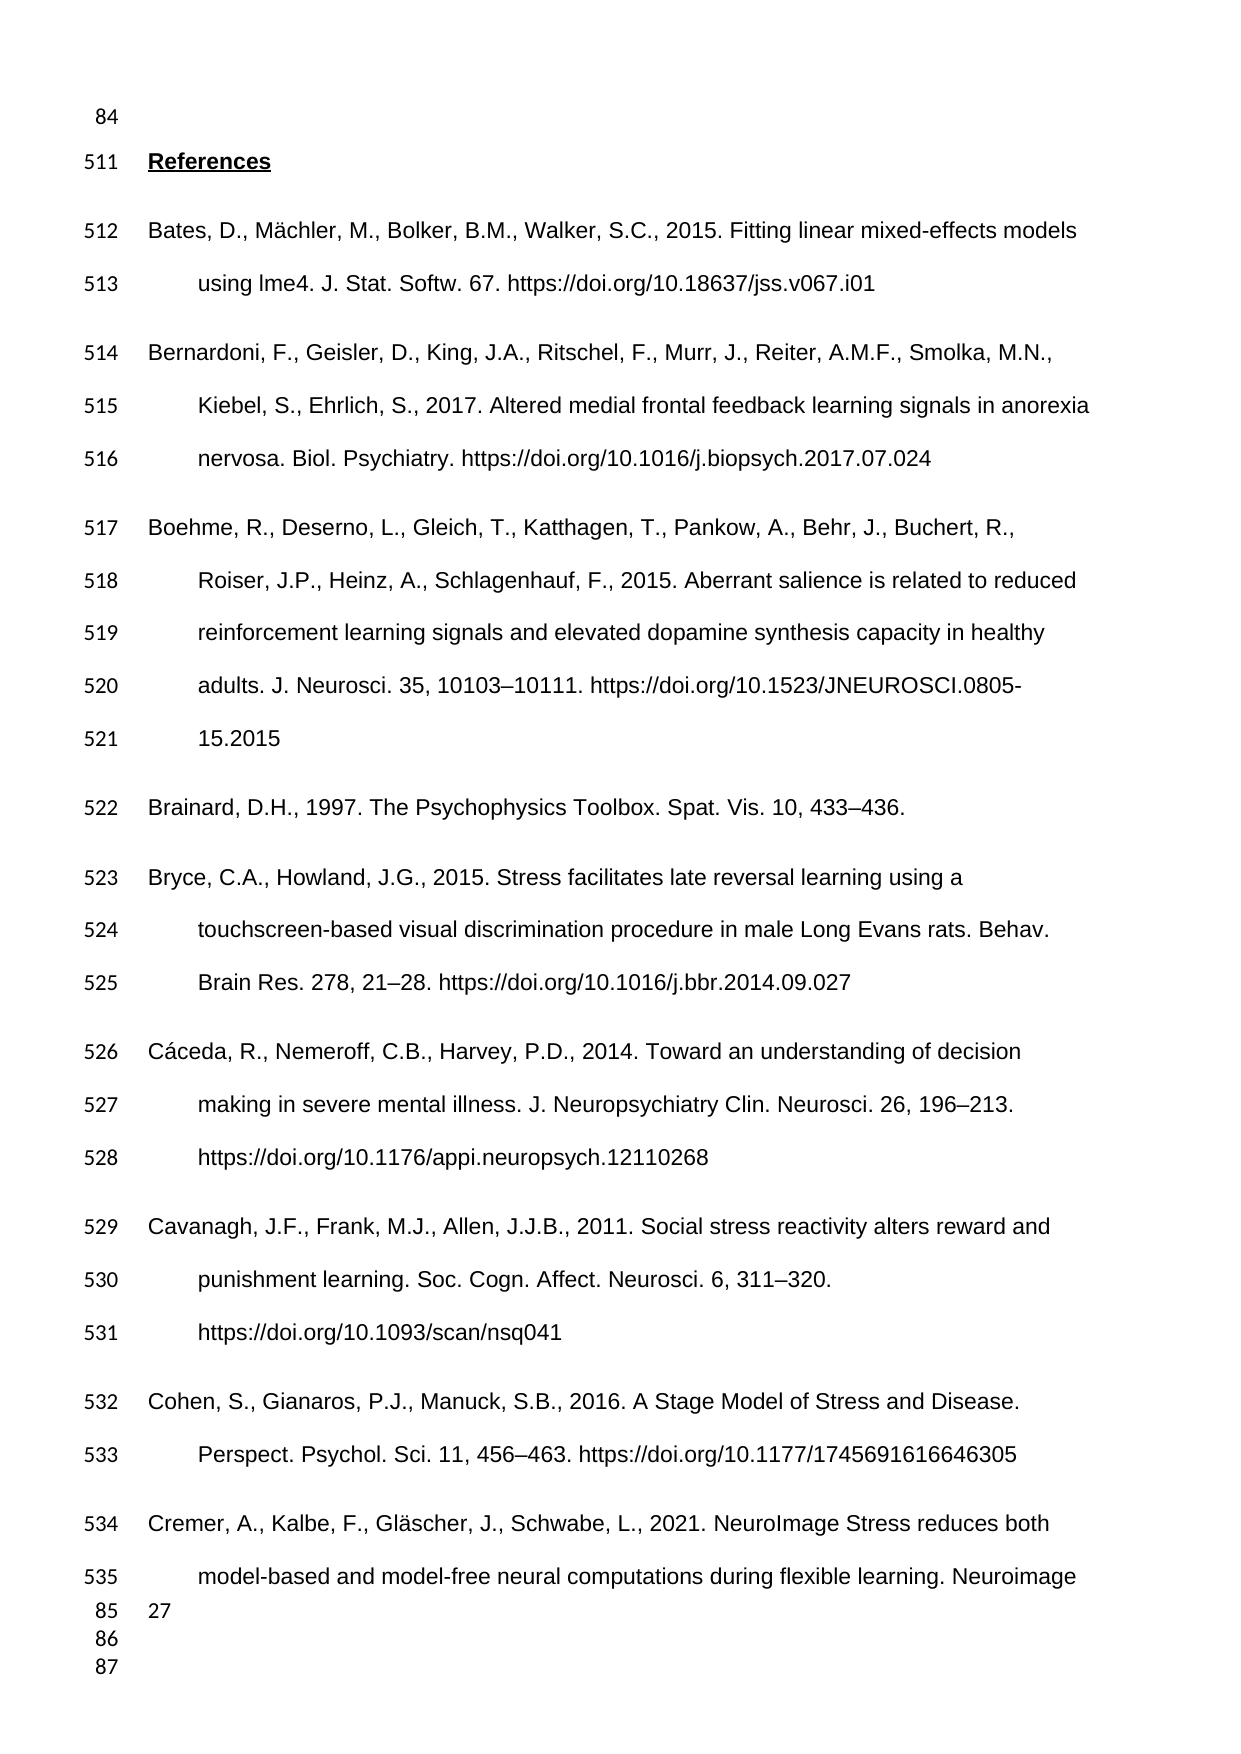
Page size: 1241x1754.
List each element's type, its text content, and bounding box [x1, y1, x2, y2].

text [148, 1510, 1093, 1589]
text Cáceda, R., Nemeroff, C.B., Harvey, P.D., 2014. Toward an understanding of decision making in severe mental illness. J. Neuropsychiatry Clin. Neurosci. 26, 196–213. https://doi.org/10.1176/appi.neuropsych.12110268 [148, 1038, 1093, 1170]
text Bernardoni, F., Geisler, D., King, J.A., Ritschel, F., Murr, J., Reiter, A.M.F., Smolka, M.N., Kiebel, S., Ehrlich, S., 2017. Altered medial frontal feedback learning signals in anorexia nervosa. Biol. Psychiatry. https://doi.org/10.1016/j.biopsych.2017.07.024 [148, 339, 1093, 471]
text Cohen, S., Gianaros, P.J., Manuck, S.B., 2016. A Stage Model of Stress and Disease. Perspect. Psychol. Sci. 11, 456–463. https://doi.org/10.1177/1745691616646305 [148, 1388, 1093, 1467]
text Boehme, R., Deserno, L., Gleich, T., Katthagen, T., Pankow, A., Behr, J., Buchert, R., Roiser, J.P., Heinz, A., Schlagenhauf, F., 2015. Aberrant salience is related to reduced reinforcement learning signals and elevated dopamine synthesis capacity in healthy adults. J. Neurosci. 35, 10103–10111. https://doi.org/10.1523/JNEUROSCI.0805-15.2015 [148, 514, 1093, 751]
text References [148, 148, 1093, 174]
text Bates, D., Mächler, M., Bolker, B.M., Walker, S.C., 2015. Fitting linear mixed-effects models using lme4. J. Stat. Softw. 67. https://doi.org/10.18637/jss.v067.i01 [148, 217, 1093, 296]
text Cavanagh, J.F., Frank, M.J., Allen, J.J.B., 2011. Social stress reactivity alters reward and punishment learning. Soc. Cogn. Affect. Neurosci. 6, 311–320. https://doi.org/10.1093/scan/nsq041 [148, 1213, 1093, 1345]
text Bryce, C.A., Howland, J.G., 2015. Stress facilitates late reversal learning using a touchscreen-based visual discrimination procedure in male Long Evans rats. Behav. Brain Res. 278, 21–28. https://doi.org/10.1016/j.bbr.2014.09.027 [148, 863, 1093, 995]
text Brainard, D.H., 1997. The Psychophysics Toolbox. Spat. Vis. 10, 433–436. [148, 794, 1093, 820]
